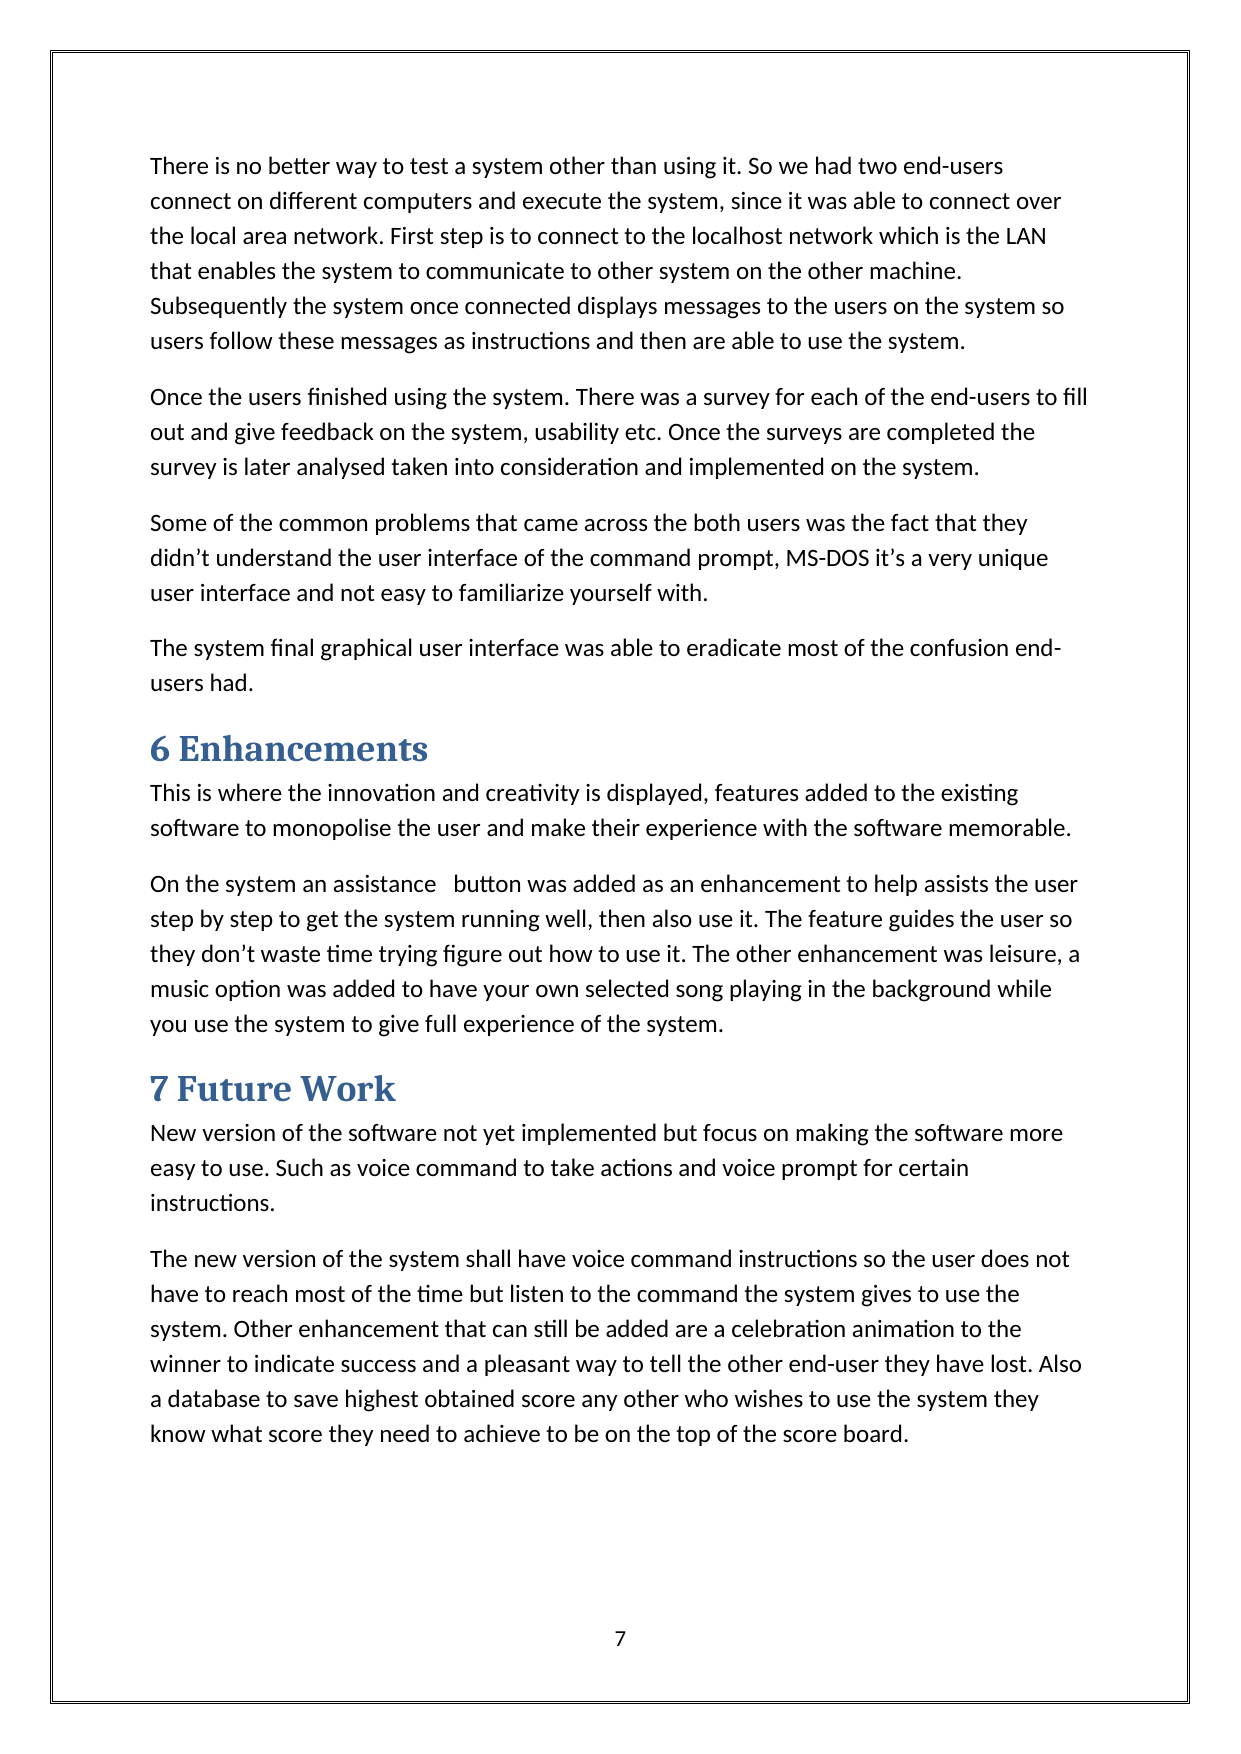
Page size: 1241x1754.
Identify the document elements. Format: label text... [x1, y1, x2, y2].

text Once the users finished using the system. There was a survey for each of the end-users to fill out and give feedback on the system, usability etc. Once the surveys are completed the survey is later analysed taken into consideration and implemented on the system. [150, 381, 1090, 481]
subtitle 6 Enhancements [150, 727, 1090, 771]
text On the system an assistance button was added as an enhancement to help assists the user step by step to get the system running well, then also use it. The feature guides the user so they don’t waste time trying figure out how to use it. The other enhancement was leisure, a music option was added to have your own selected song playing in the background while you use the system to give full experience of the system. [150, 868, 1090, 1038]
text The new version of the system shall have voice command instructions so the user does not have to reach most of the time but listen to the command the system gives to use the system. Other enhancement that can still be added are a celebration animation to the winner to indicate success and a pleasant way to tell the other end-user they have lost. Also a database to save highest obtained score any other who wishes to use the system they know what score they need to achieve to be on the top of the score board. [150, 1243, 1090, 1449]
subtitle 7 Future Work [150, 1068, 1090, 1111]
text Some of the common problems that came across the both users was the fact that they didn’t understand the user interface of the command prompt, MS-DOS it’s a very unique user interface and not easy to familiarize yourself with. [150, 507, 1090, 607]
text New version of the software not yet implemented but focus on making the software more easy to use. Such as voice command to take actions and voice prompt for certain instructions. [150, 1117, 1090, 1218]
text There is no better way to test a system other than using it. So we had two end-users connect on different computers and execute the system, since it was able to connect over the local area network. First step is to connect to the localhost network which is the LAN that enables the system to communicate to other system on the other machine. Subsequently the system once connected displays messages to the users on the system so users follow these messages as instructions and then are able to use the system. [150, 150, 1090, 356]
text The system final graphical user interface was able to eradicate most of the confusion end-users had. [150, 632, 1090, 698]
text This is where the innovation and creativity is displayed, features added to the existing software to monopolise the user and make their experience with the software memorable. [150, 777, 1090, 843]
